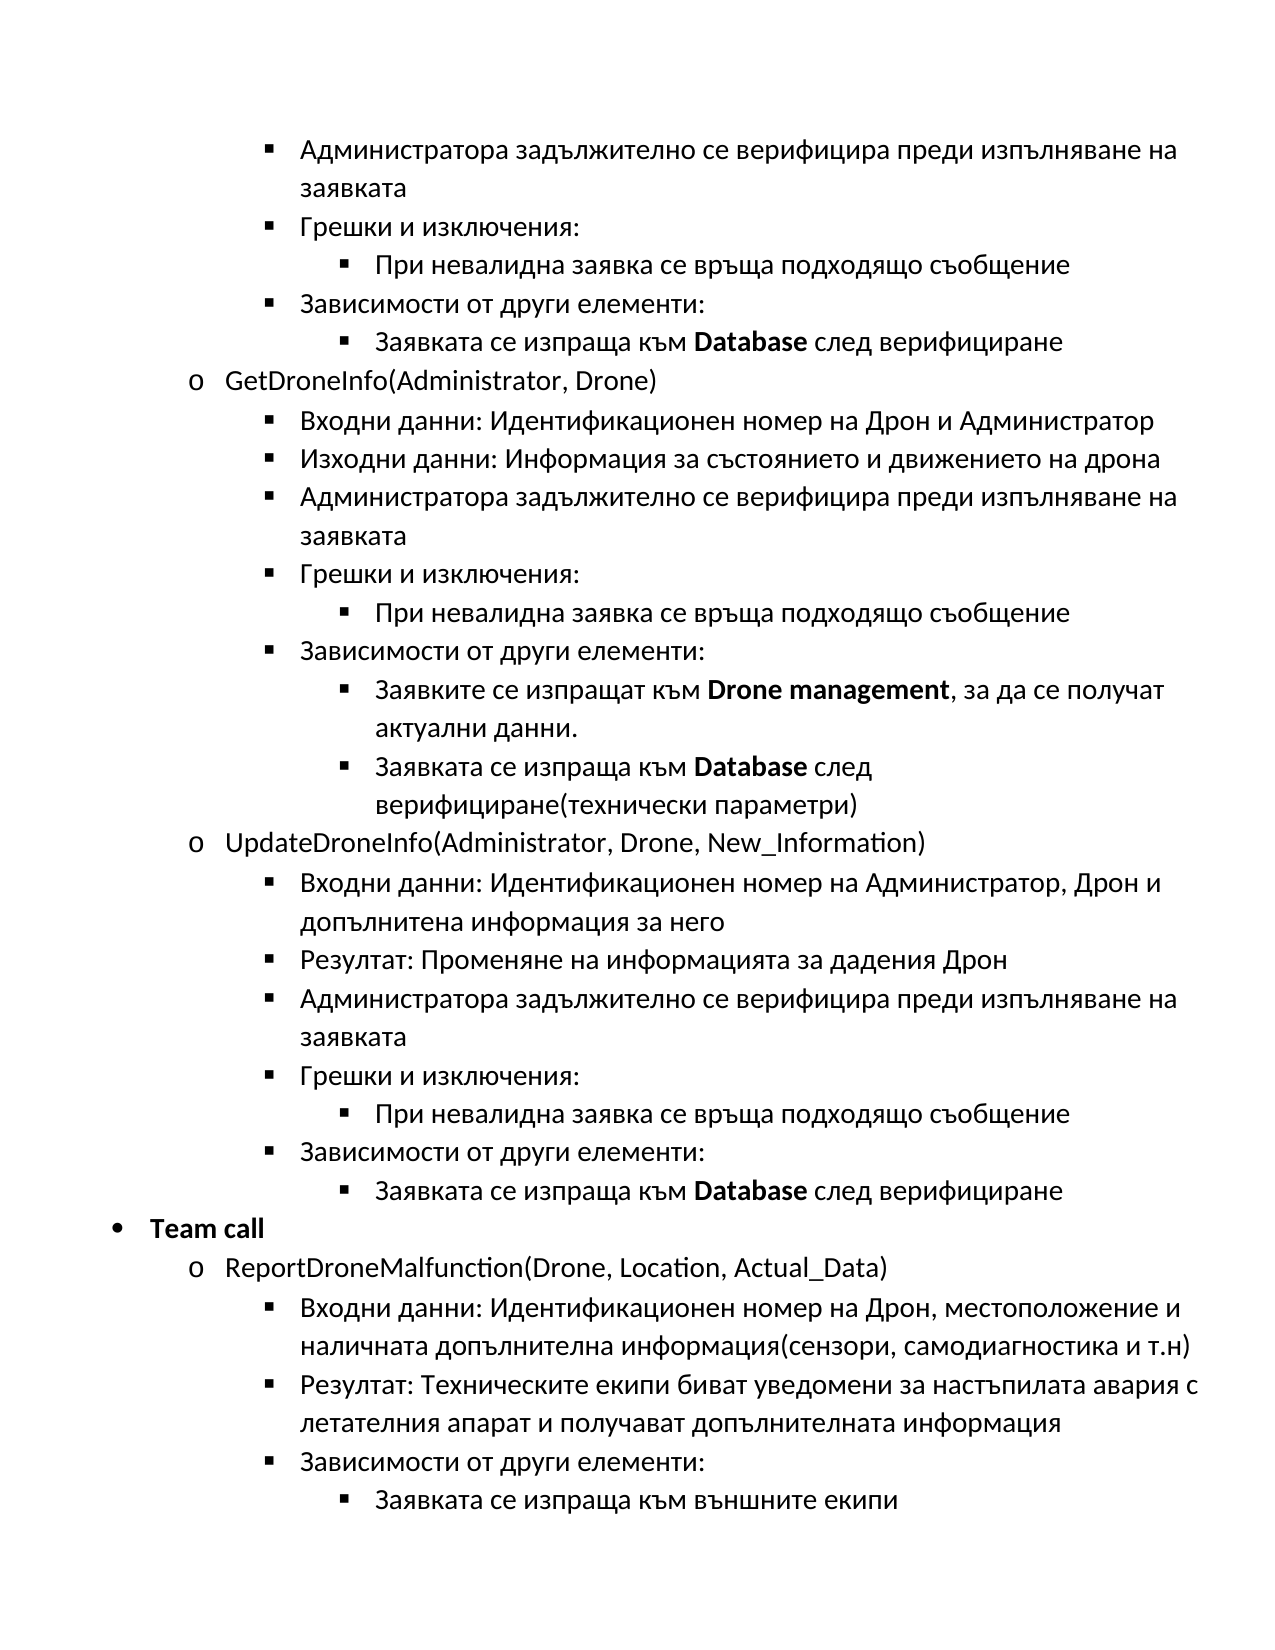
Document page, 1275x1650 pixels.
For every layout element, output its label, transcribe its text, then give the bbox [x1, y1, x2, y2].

list При невалидна заявка се връща подходящо съобщение [337, 246, 1200, 282]
list Заявката се изпраща към Database след верифициране(технически параметри) [337, 748, 1200, 822]
list UpdateDroneInfo(Administrator, Drone, New_Information) [187, 824, 1200, 862]
list Зависимости от други елементи: [262, 1133, 1200, 1169]
list При невалидна заявка се връща подходящо съобщение [337, 1095, 1200, 1131]
list Заявките се изпращат към Drone management, за да се получат актуални данни. [337, 671, 1200, 745]
list Зависимости от други елементи: [262, 632, 1200, 668]
list Заявката се изпраща към външните екипи [337, 1481, 1200, 1517]
list Изходни данни: Информация за състоянието и движението на дрона [262, 440, 1200, 476]
list Грешки и изключения: [262, 1057, 1200, 1092]
list Зависимости от други елементи: [262, 285, 1200, 320]
list Team call [112, 1210, 1200, 1246]
list Заявката се изпраща към Database след верифициране [337, 323, 1200, 359]
list Входни данни: Идентификационен номер на Дрон и Администратор [262, 402, 1200, 437]
list При невалидна заявка се връща подходящо съобщение [337, 594, 1200, 629]
list Резултат: Променяне на информацията за дадения Дрон [262, 941, 1200, 977]
list Грешки и изключения: [262, 555, 1200, 591]
list Резултат: Техническите екипи биват уведомени за настъпилата авария с летателния апарат и получават допълнителната информация [262, 1366, 1200, 1440]
list Администратора задължително се верифицира преди изпълняване на заявката [262, 980, 1200, 1054]
list Зависимости от други елементи: [262, 1443, 1200, 1478]
list Входни данни: Идентификационен номер на Администратор, Дрон и допълнитена информация за него [262, 864, 1200, 938]
list Администратора задължително се верифицира преди изпълняване на заявката [262, 478, 1200, 553]
list ReportDroneMalfunction(Drone, Location, Actual_Data) [187, 1249, 1200, 1286]
list Администратора задължително се верифицира преди изпълняване на заявката [262, 131, 1200, 205]
list Заявката се изпраща към Database след верифициране [337, 1172, 1200, 1208]
list Грешки и изключения: [262, 208, 1200, 243]
list GetDroneInfo(Administrator, Drone) [187, 362, 1200, 399]
list Входни данни: Идентификационен номер на Дрон, местоположение и наличната допълнителна информация(сензори, самодиагностика и т.н) [262, 1289, 1200, 1363]
